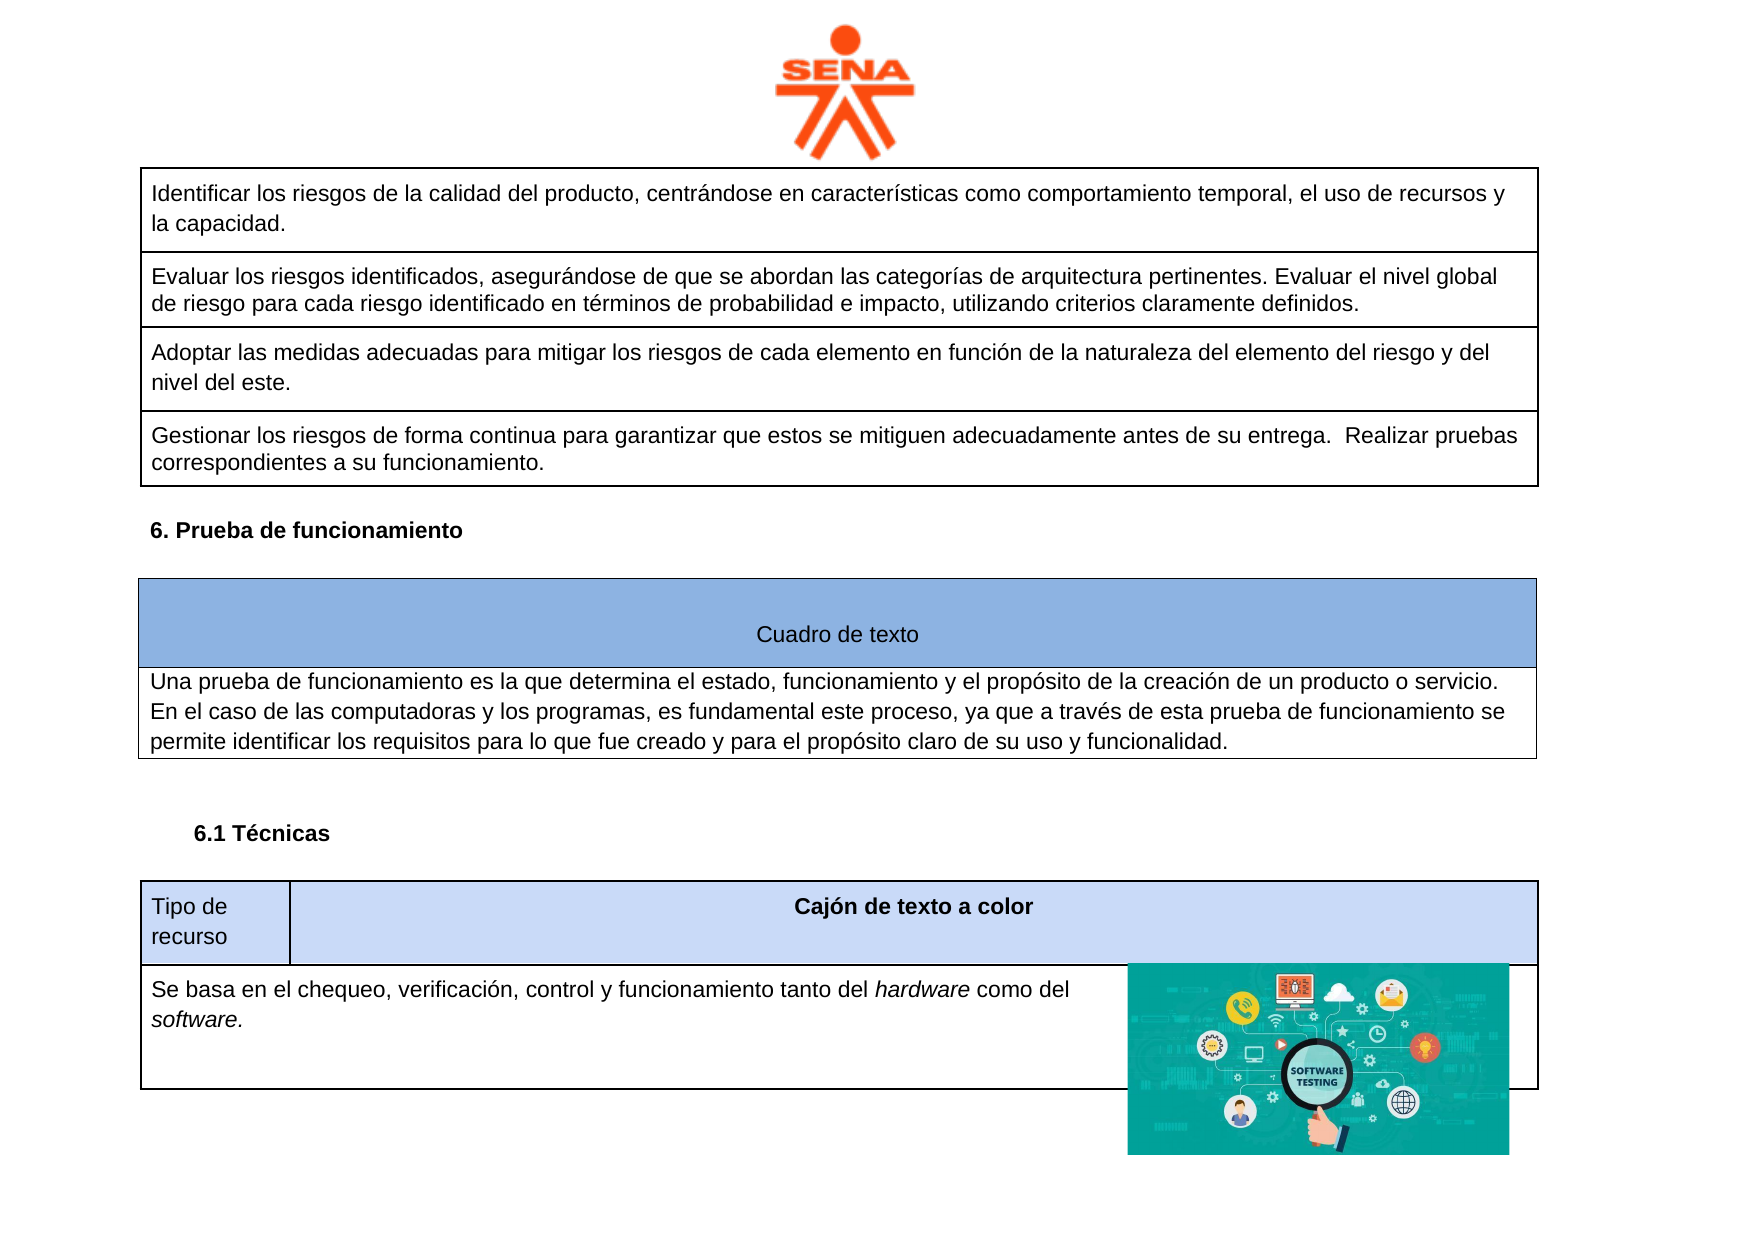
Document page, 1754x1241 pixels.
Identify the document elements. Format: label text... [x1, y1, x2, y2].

table_cell Una prueba de funcionamiento es la que determina el estado, funcionamiento y el propósito de la creación de un producto o servicio. En el caso de las computadoras y los programas, es fundamental este proceso, ya que a través de esta prueba de funcionamiento se permite identificar los requisitos para lo que fue creado y para el propósito claro de su uso y funcionalidad. [139, 668, 1536, 758]
text 6.1 Técnicas [150, 820, 1604, 846]
picture [763, 15, 925, 167]
table_header Cajón de texto a color [291, 882, 1537, 963]
table_cell Adoptar las medidas adecuadas para mitigar los riesgos de cada elemento en función de la naturaleza del elemento del riesgo y del nivel del este. [142, 328, 1537, 409]
table_cell Identificar los riesgos de la calidad del producto, centrándose en características como comportamiento temporal, el uso de recursos y la capacidad. [142, 169, 1537, 251]
table_header Tipo de recurso [142, 882, 289, 963]
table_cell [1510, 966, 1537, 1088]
table_cell Evaluar los riesgos identificados, asegurándose de que se abordan las categorías de arquitectura pertinentes. Evaluar el nivel global de riesgo para cada riesgo identificado en términos de probabilidad e impacto, utilizando criterios claramente definidos. [142, 253, 1537, 326]
picture [1127, 963, 1510, 1155]
text 6. Prueba de funcionamiento [150, 517, 1604, 544]
table_header Cuadro de texto [139, 579, 1536, 667]
table_cell Gestionar los riesgos de forma continua para garantizar que estos se mitiguen adecuadamente antes de su entrega. Realizar pruebas correspondientes a su funcionamiento. [142, 412, 1537, 485]
